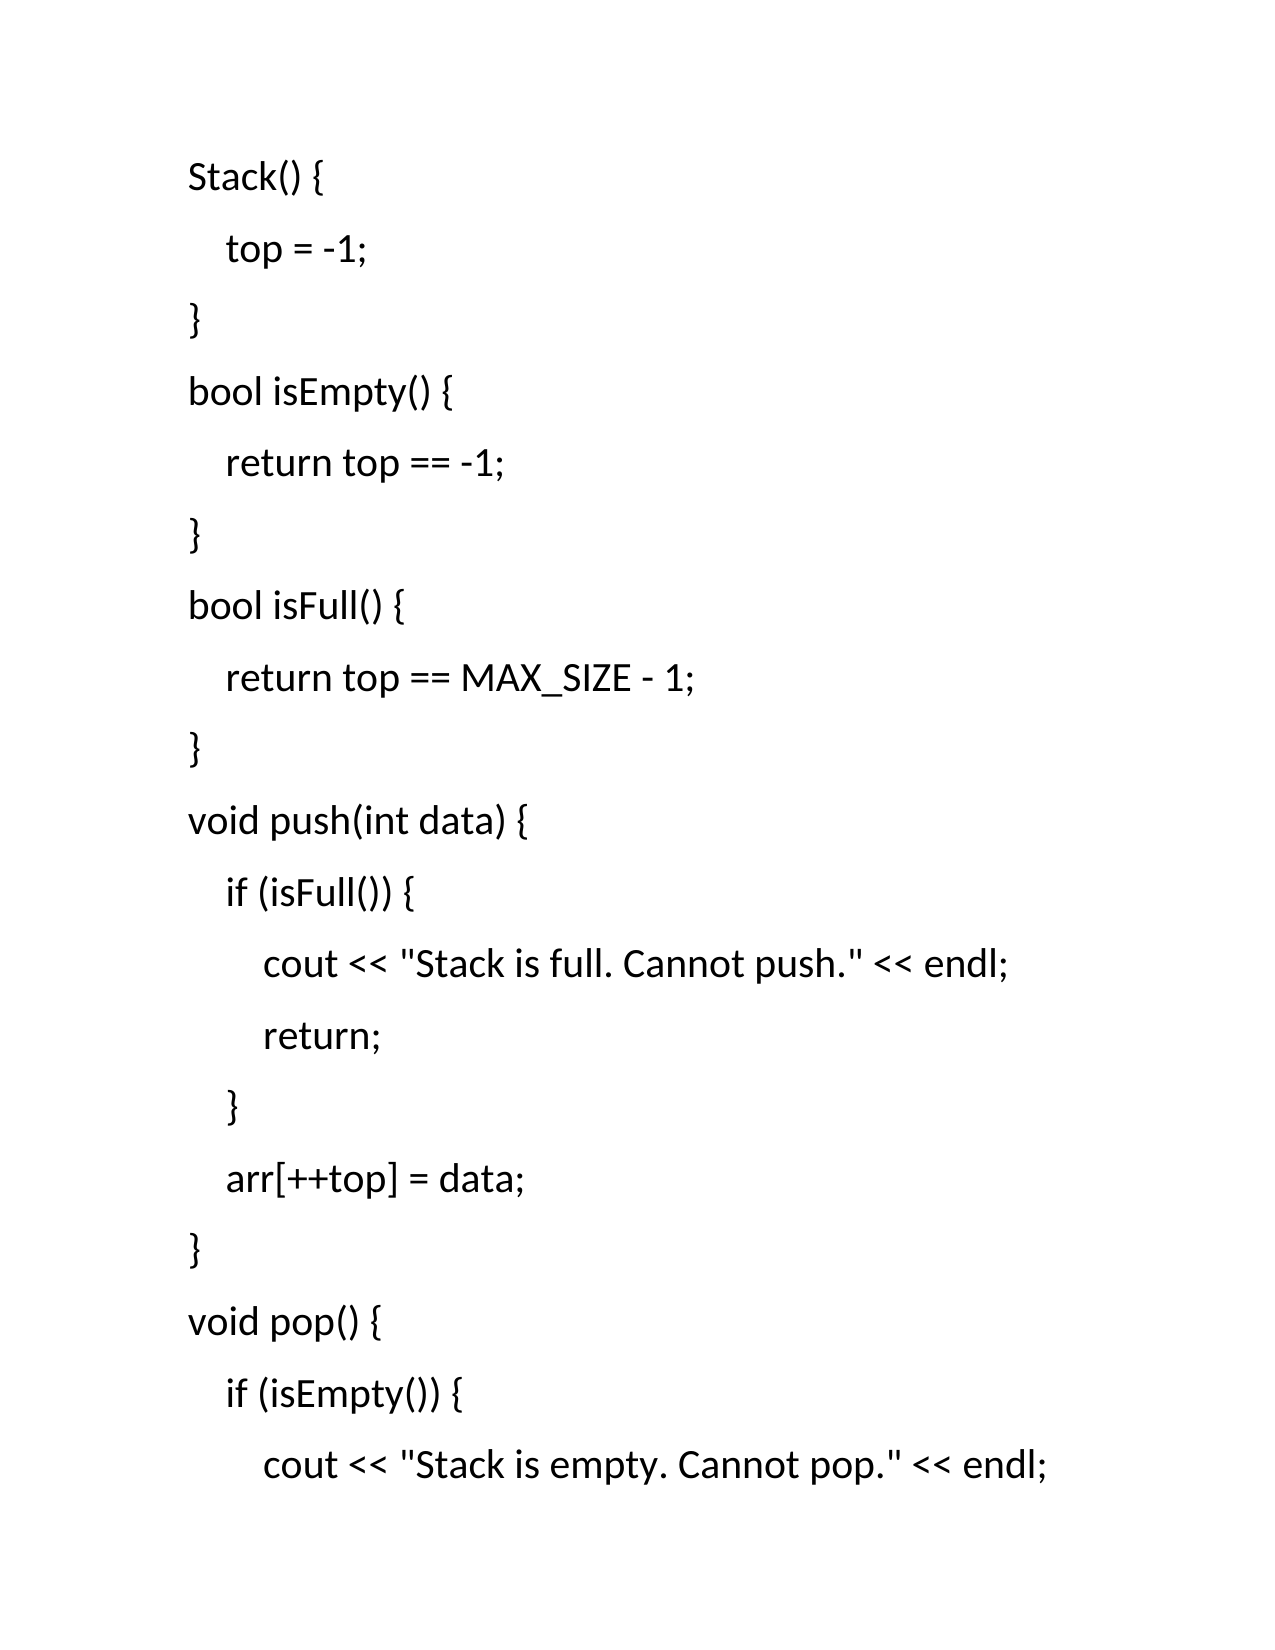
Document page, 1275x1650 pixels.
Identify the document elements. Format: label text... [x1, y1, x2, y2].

text return top == MAX_SIZE - 1; [150, 651, 1125, 702]
text return; [150, 1009, 1125, 1059]
text } [150, 722, 1125, 773]
text } [150, 1080, 1125, 1131]
text cout << "Stack is empty. Cannot pop." << endl; [150, 1438, 1125, 1489]
text } [150, 293, 1125, 344]
text bool isFull() { [150, 579, 1125, 630]
text bool isEmpty() { [150, 365, 1125, 416]
text top = -1; [150, 222, 1125, 272]
text cout << "Stack is full. Cannot push." << endl; [150, 937, 1125, 988]
text if (isFull()) { [150, 866, 1125, 916]
text return top == -1; [150, 436, 1125, 487]
text void pop() { [150, 1295, 1125, 1346]
text arr[++top] = data; [150, 1152, 1125, 1203]
text Stack() { [150, 150, 1125, 201]
text if (isEmpty()) { [150, 1367, 1125, 1417]
text } [150, 508, 1125, 559]
text } [150, 1223, 1125, 1274]
text void push(int data) { [150, 794, 1125, 845]
